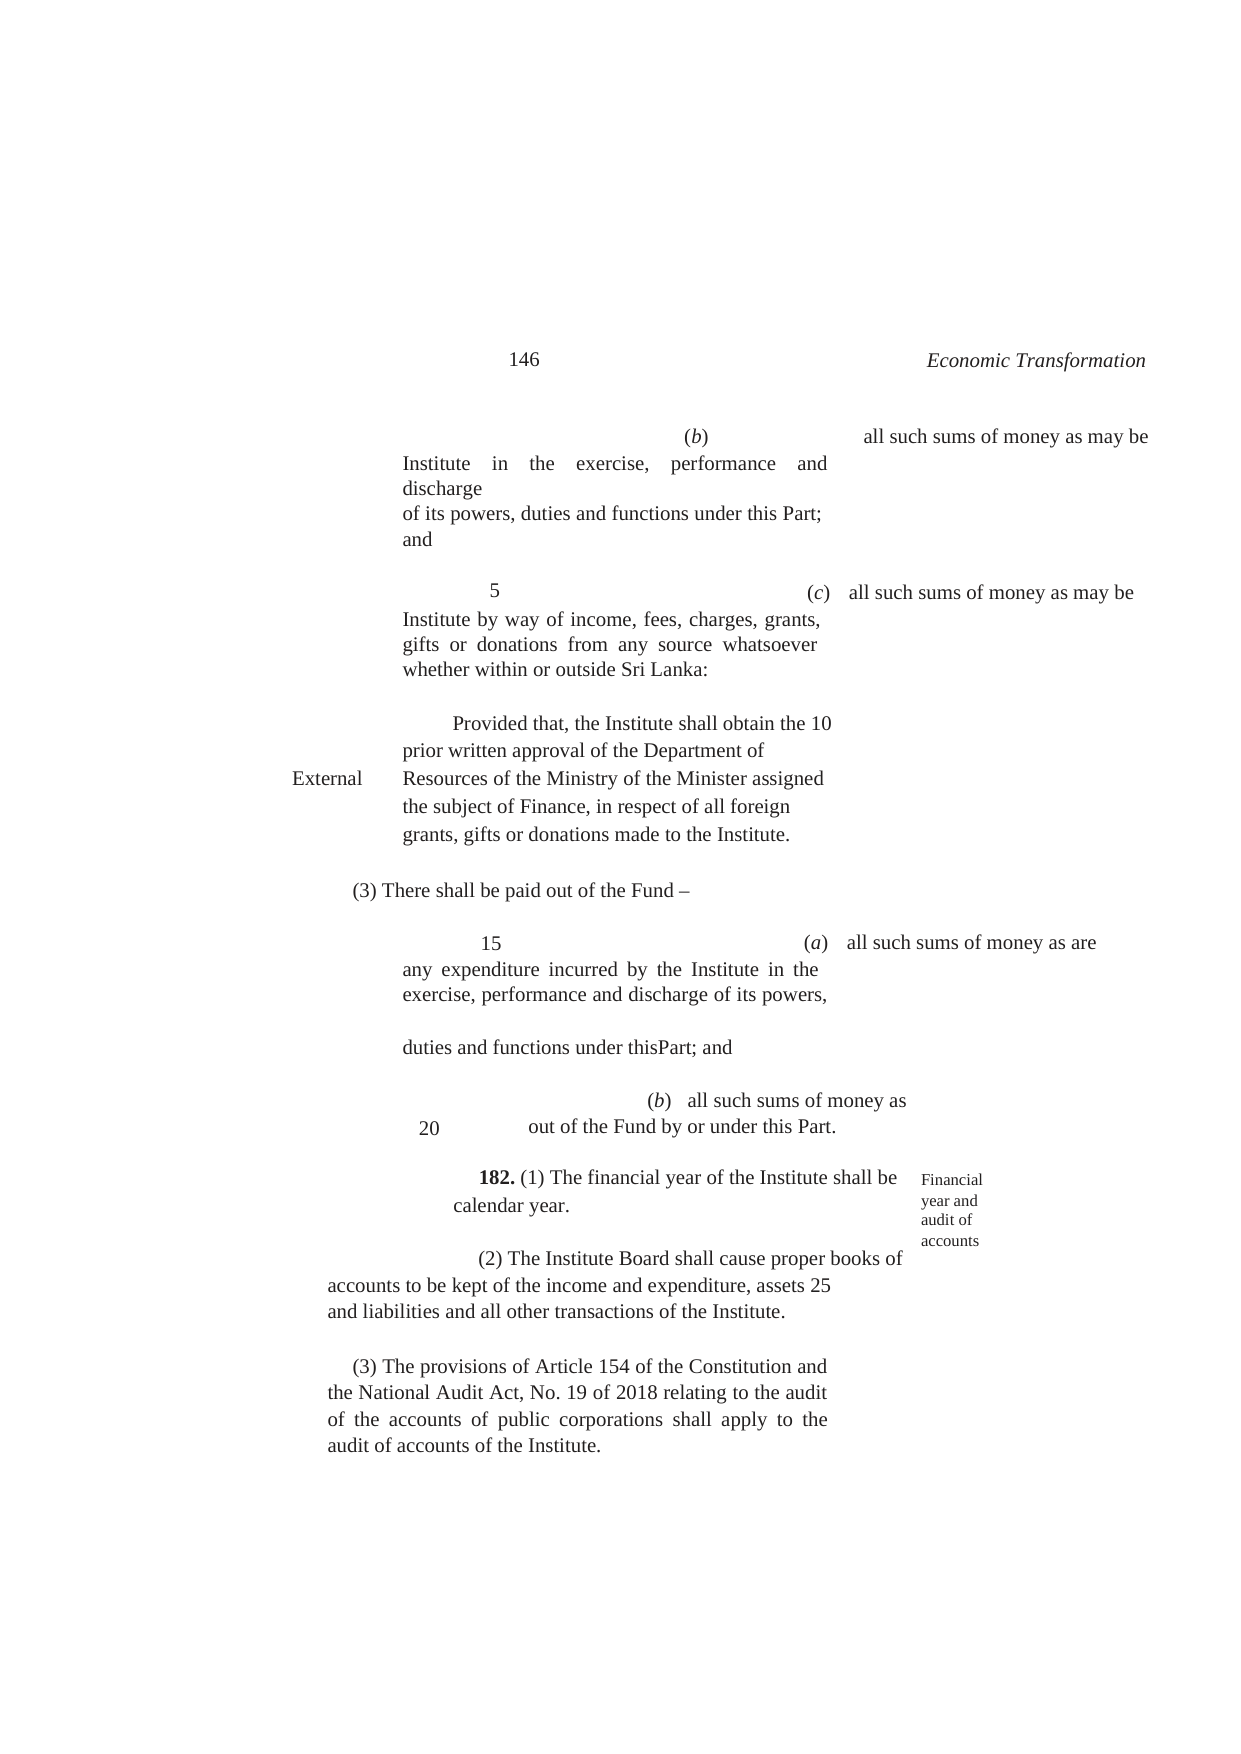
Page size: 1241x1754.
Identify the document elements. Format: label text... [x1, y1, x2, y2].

text Institute by way of income, fees, charges, grants, gifts or donations from any source whatsoever whether within or outside Sri Lanka: [402, 607, 828, 681]
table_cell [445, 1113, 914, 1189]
text (3) The provisions of Article 154 of the Constitution and the National Audit Act, No. 19 of 2018 relating to the audit of the accounts of public corporations shall apply to the audit of accounts of the Institute. [327, 1354, 828, 1457]
text accounts to be kept of the income and expenditure, assets 25 and liabilities and all other transactions of the Institute. [292, 1272, 835, 1325]
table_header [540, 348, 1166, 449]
text Provided that, the Institute shall obtain the 10 prior written approval of the Department of External Resources of the Ministry of the Minister assigned the subject of Finance, in respect of all foreign grants, gifts or donations made to the Institute. [292, 711, 835, 847]
text (3) There shall be paid out of the Fund – [352, 878, 1090, 902]
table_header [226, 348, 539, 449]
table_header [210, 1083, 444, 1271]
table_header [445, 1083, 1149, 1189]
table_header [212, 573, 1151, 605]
text Institute in the exercise, performance and discharge of its powers, duties and functions under this Part; and [402, 451, 828, 551]
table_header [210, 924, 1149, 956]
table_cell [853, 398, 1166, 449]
text any expenditure incurred by the Institute in the exercise, performance and discharge of its powers, duties and functions under thisPart; and [402, 957, 828, 1059]
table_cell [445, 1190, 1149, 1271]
